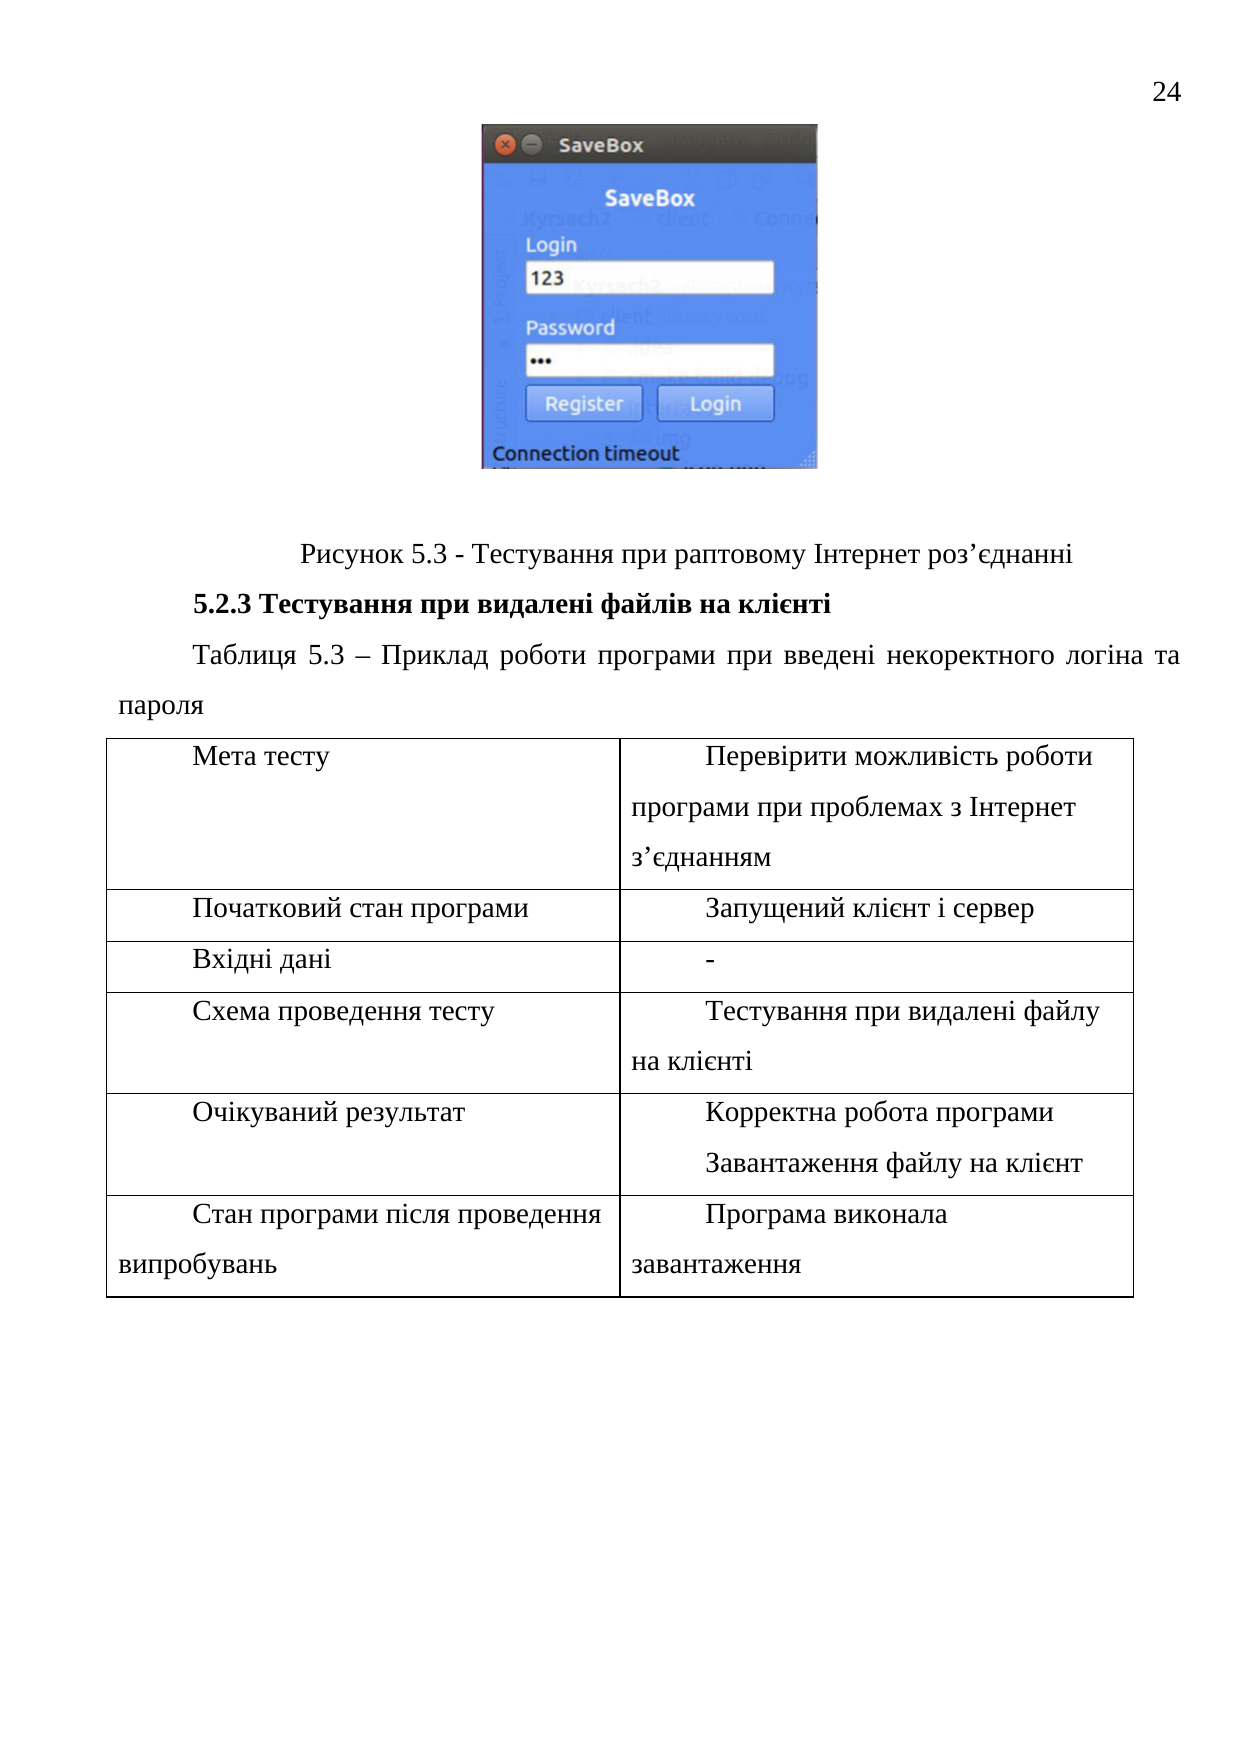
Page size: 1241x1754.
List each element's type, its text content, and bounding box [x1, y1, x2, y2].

table_cell Стан програми після проведення випробувань [107, 1196, 619, 1296]
table_cell Запущений клієнт і сервер [621, 890, 1133, 941]
table_header Перевірити можливість роботи програми при проблемах з Інтернет з’єднанням [621, 739, 1133, 889]
table_cell Схема проведення тесту [107, 993, 619, 1093]
table_cell Вхідні дані [107, 942, 619, 992]
table_cell - [621, 942, 1133, 992]
table_cell Тестування при видалені файлу на клієнті [621, 993, 1133, 1093]
subtitle Тестування при видалені файлів на клієнті [193, 586, 1181, 620]
table_header Мета тесту [107, 739, 619, 889]
table_cell Початковий стан програми [107, 890, 619, 941]
picture [481, 124, 818, 469]
text Таблиця 5.3 – Приклад роботи програми при введені некоректного логіна та пароля [118, 637, 1181, 721]
table_cell Очікуваний результат [107, 1094, 619, 1195]
table_cell Корректна робота програми Завантаження файлу на клієнт [621, 1094, 1133, 1195]
table_cell Програма виконала завантаження [621, 1196, 1133, 1296]
